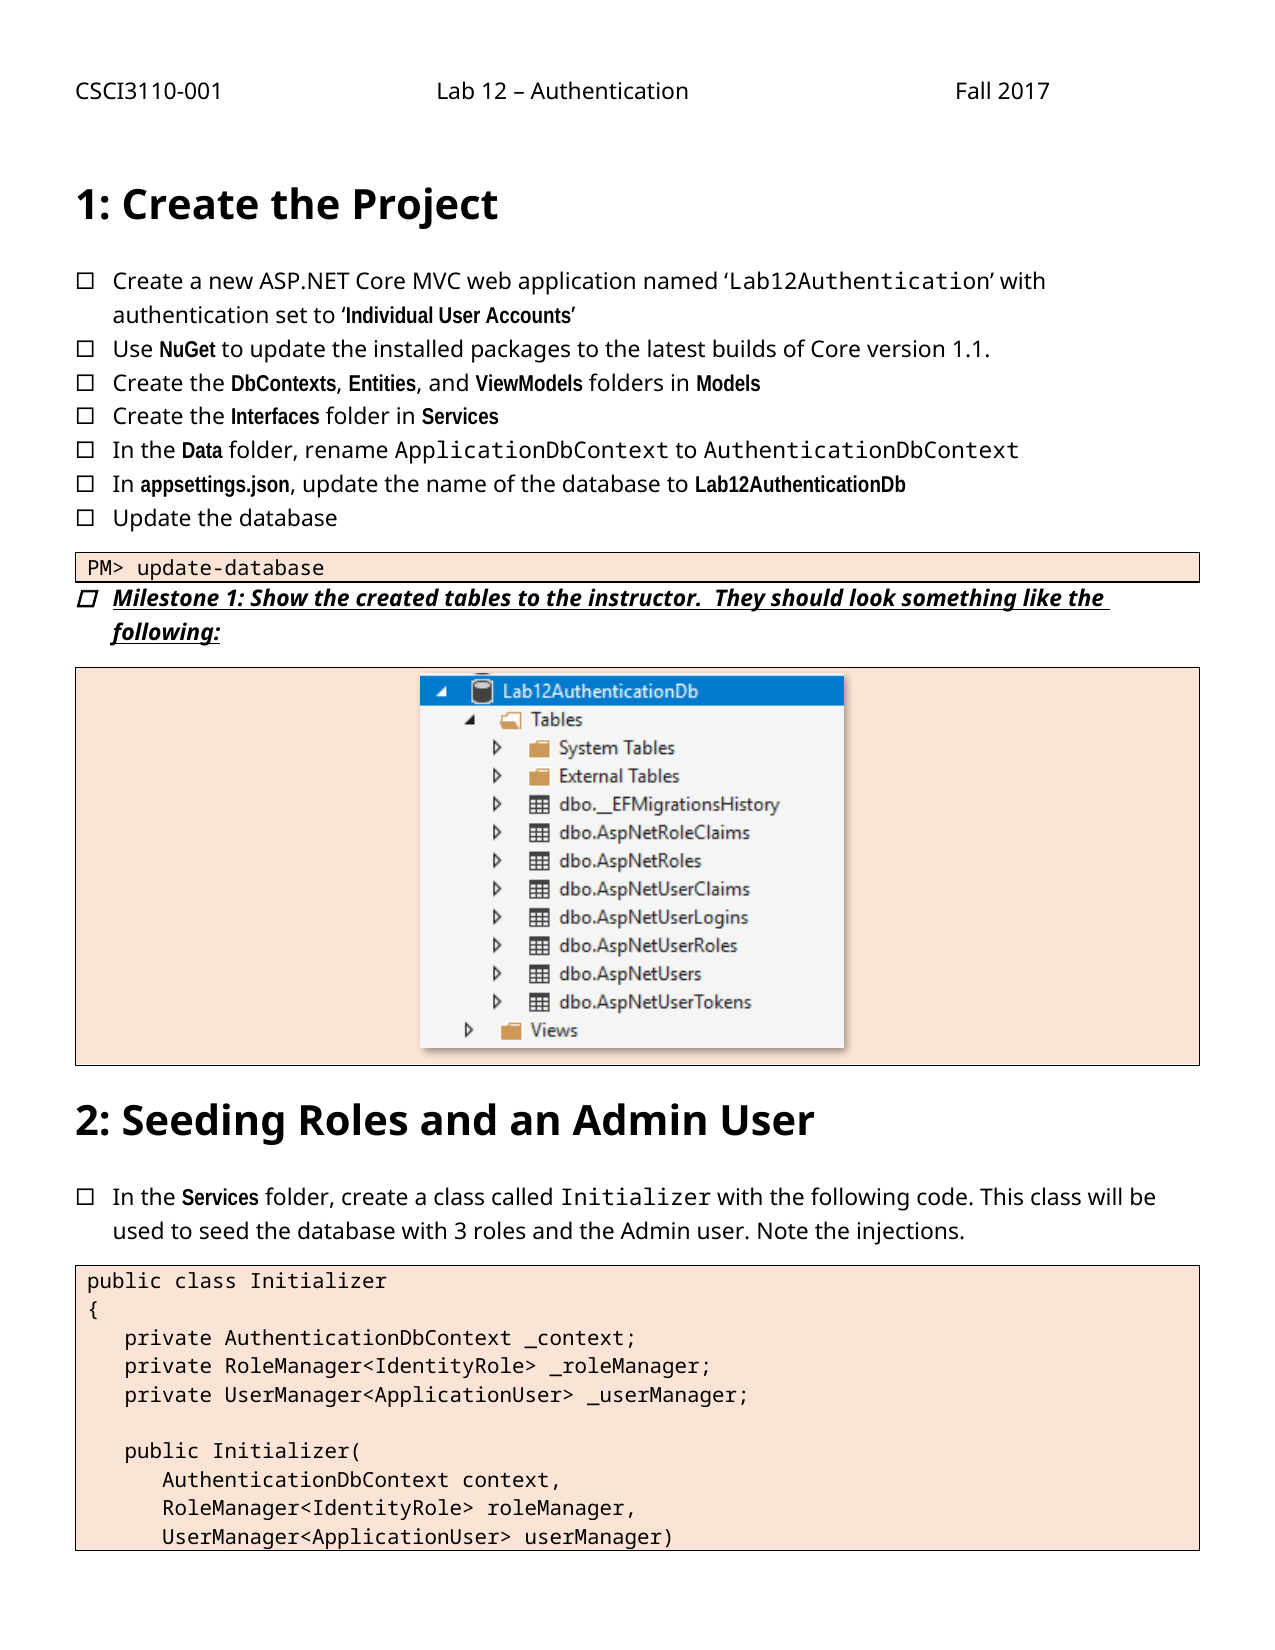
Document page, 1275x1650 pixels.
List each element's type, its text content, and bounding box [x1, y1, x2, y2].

list Create the Interfaces folder in Services [75, 400, 1200, 431]
list In appsettings.json, update the name of the database to Lab12AuthenticationDb [75, 468, 1200, 499]
subtitle 2: Seeding Roles and an Admin User [75, 1091, 1200, 1147]
picture [420, 673, 844, 1048]
list Create a new ASP.NET Core MVC web application named ‘Lab12Authentication’ with authentication set to ‘Individual User Accounts’ [75, 265, 1200, 330]
list In the Services folder, create a class called Initializer with the following code. This class will be used to seed the database with 3 roles and the Admin user. Note the injections. [75, 1181, 1200, 1246]
table_header PM> update-database [76, 553, 1199, 581]
list Milestone 1: Show the created tables to the instructor. They should look something like the following: [75, 583, 1200, 647]
list Update the database [75, 501, 1200, 533]
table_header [76, 1266, 1199, 1550]
list Create the DbContexts, Entities, and ViewModels folders in Models [75, 366, 1200, 398]
subtitle 1: Create the Project [75, 175, 1200, 232]
list In the Data folder, rename ApplicationDbContext to AuthenticationDbContext [75, 434, 1200, 465]
table_header [76, 668, 1199, 1064]
list Use NuGet to update the installed packages to the latest builds of Core version 1.1. [75, 333, 1200, 364]
